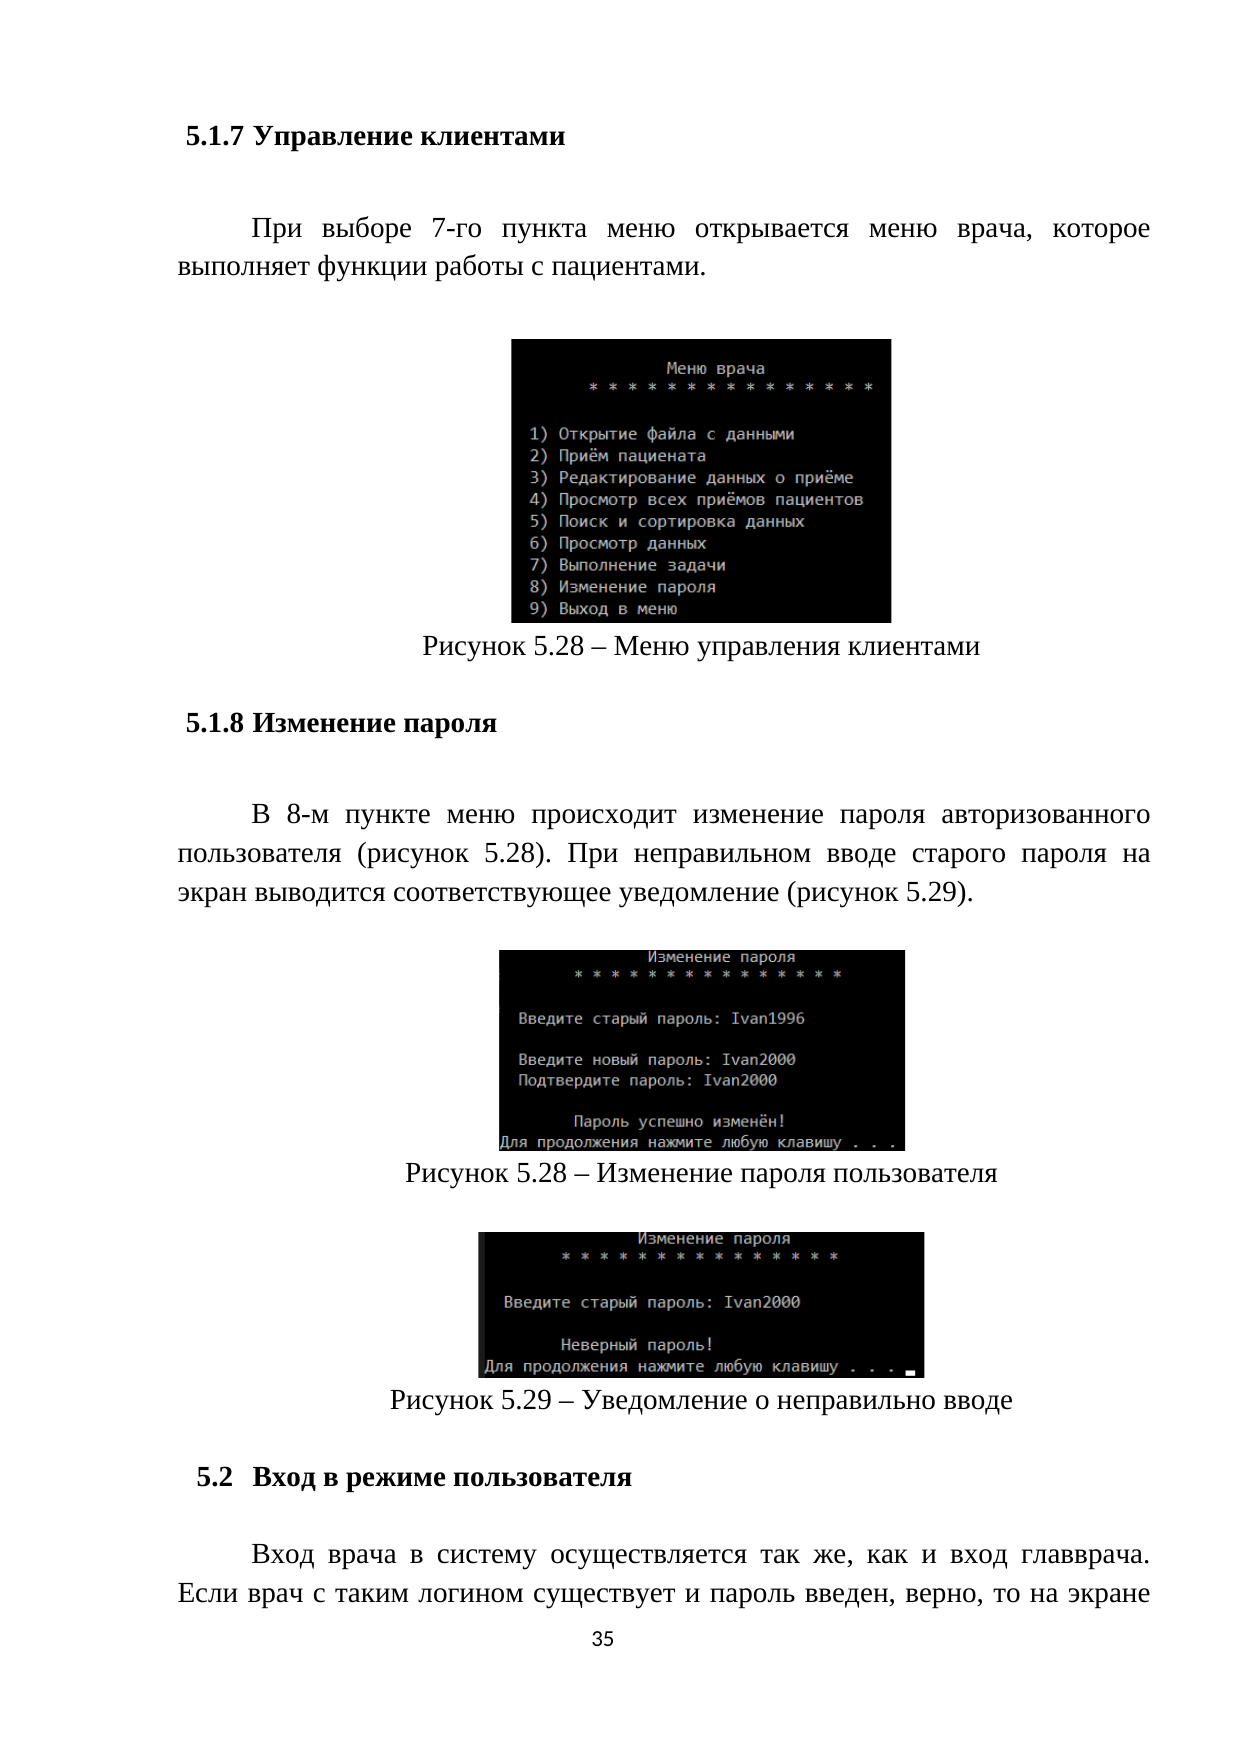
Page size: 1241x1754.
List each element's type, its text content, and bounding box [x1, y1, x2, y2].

picture [511, 339, 892, 623]
text В 8-м пункте меню происходит изменение пароля авторизованного пользователя (рисунок 5.28). При неправильном вводе старого пароля на экран выводится соответствующее уведомление (рисунок 5.29). [177, 797, 1152, 907]
text Рисунок .28 – Изменение пароля пользователя [177, 1155, 1152, 1188]
picture [478, 1232, 925, 1378]
text Рисунок .29 – Уведомление о неправильно вводе [177, 1382, 1152, 1416]
text При выборе 7-го пункта меню открывается меню врача, которое выполняет функции работы с пациентами. [177, 210, 1152, 282]
subtitle Изменение пароля [215, 705, 1152, 738]
subtitle Вход в режиме пользователя [215, 1459, 1152, 1493]
subtitle Управление клиентами [215, 118, 1152, 152]
text Рисунок .28 – Меню управления клиентами [177, 628, 1152, 661]
picture [499, 950, 905, 1151]
